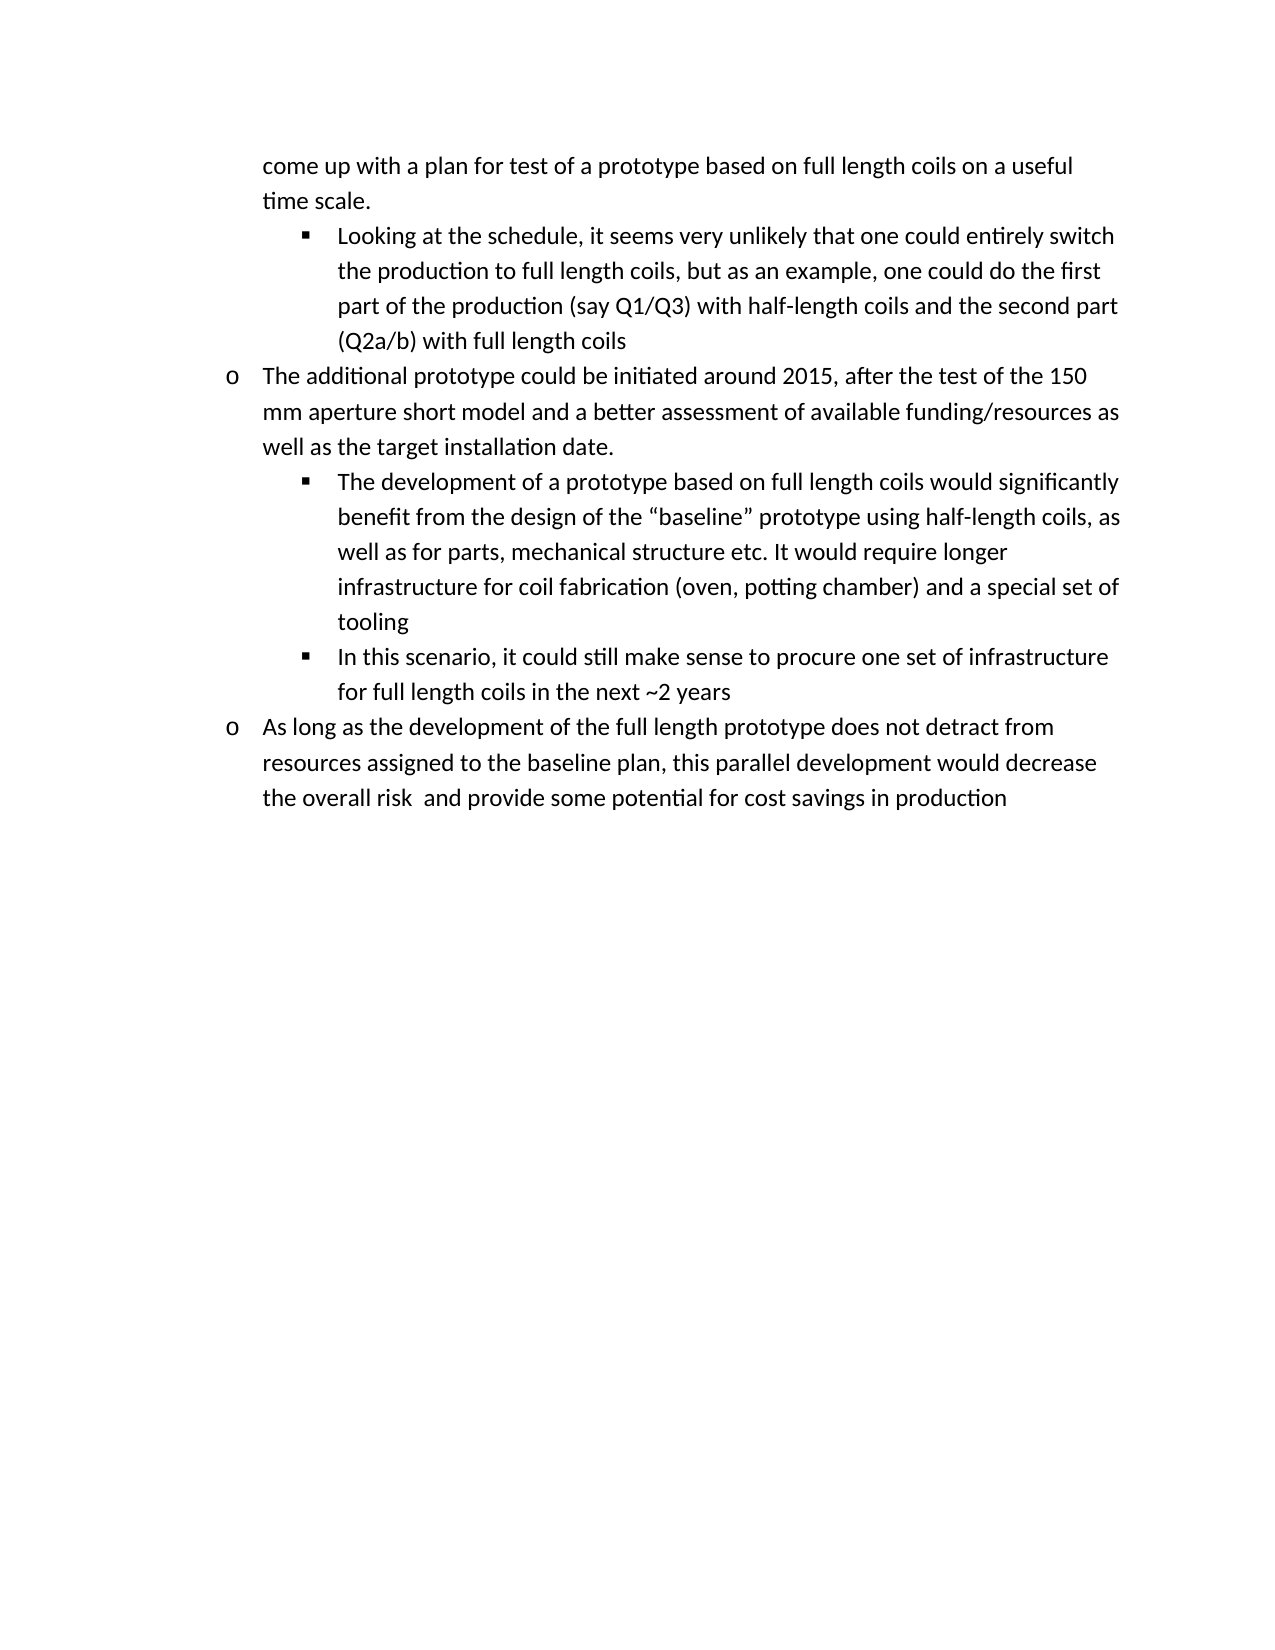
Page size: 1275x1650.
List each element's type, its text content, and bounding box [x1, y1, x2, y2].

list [225, 150, 1125, 216]
list In this scenario, it could still make sense to procure one set of infrastructure for full length coils in the next ~2 years [300, 641, 1125, 707]
list The additional prototype could be initiated around 2015, after the test of the 150 mm aperture short model and a better assessment of available funding/resources as well as the target installation date. [225, 360, 1125, 462]
list The development of a prototype based on full length coils would significantly benefit from the design of the “baseline” prototype using half-length coils, as well as for parts, mechanical structure etc. It would require longer infrastructure for coil fabrication (oven, potting chamber) and a special set of tooling [300, 466, 1125, 637]
list As long as the development of the full length prototype does not detract from resources assigned to the baseline plan, this parallel development would decrease the overall risk and provide some potential for cost savings in production [225, 711, 1125, 813]
list Looking at the schedule, it seems very unlikely that one could entirely switch the production to full length coils, but as an example, one could do the first part of the production (say Q1/Q3) with half-length coils and the second part (Q2a/b) with full length coils [300, 220, 1125, 356]
